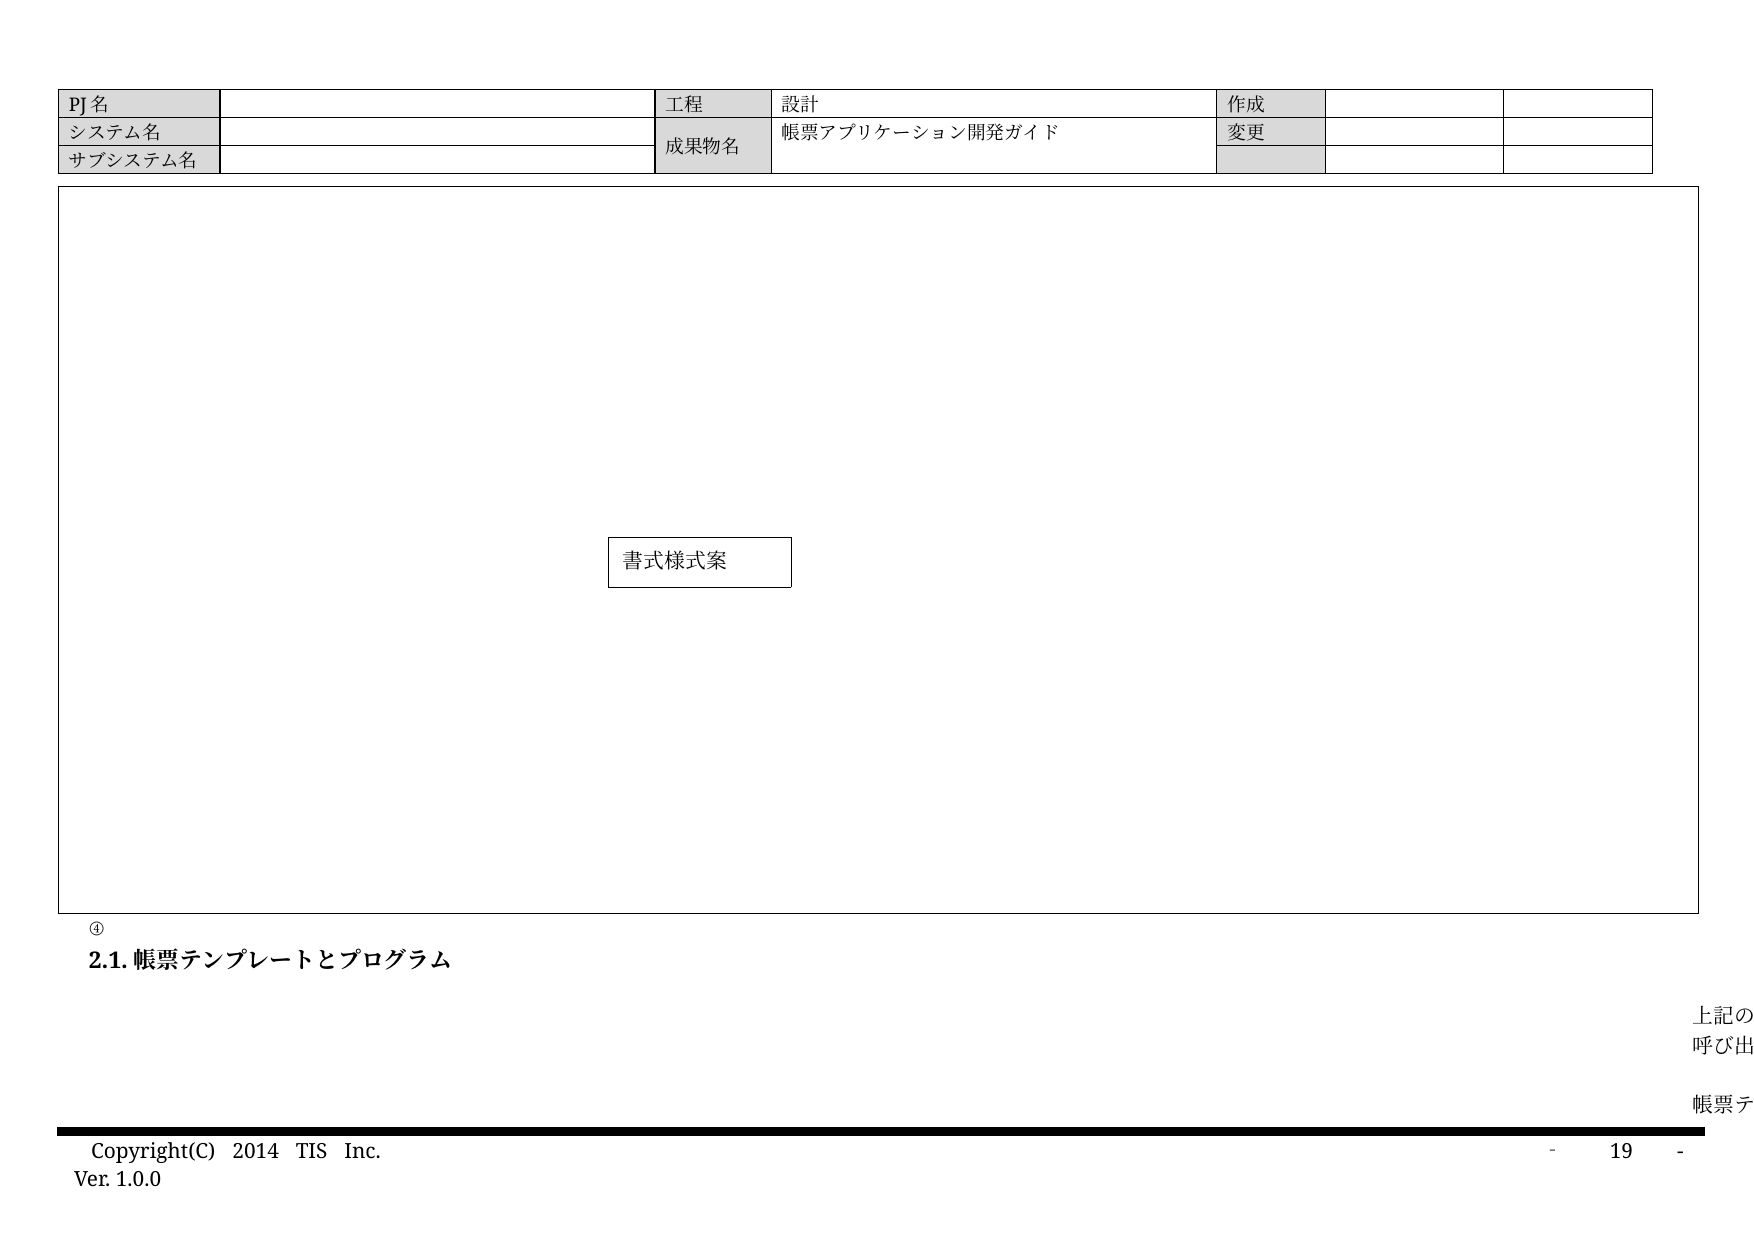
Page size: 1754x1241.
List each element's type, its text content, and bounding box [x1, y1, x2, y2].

list 合意を得られた場合、開発者が①の成果物をインプットにし、プログラミング・テスト作業を行う。 [88, 914, 1695, 942]
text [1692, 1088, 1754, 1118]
subtitle 帳票テンプレートとプログラム [89, 942, 1695, 975]
